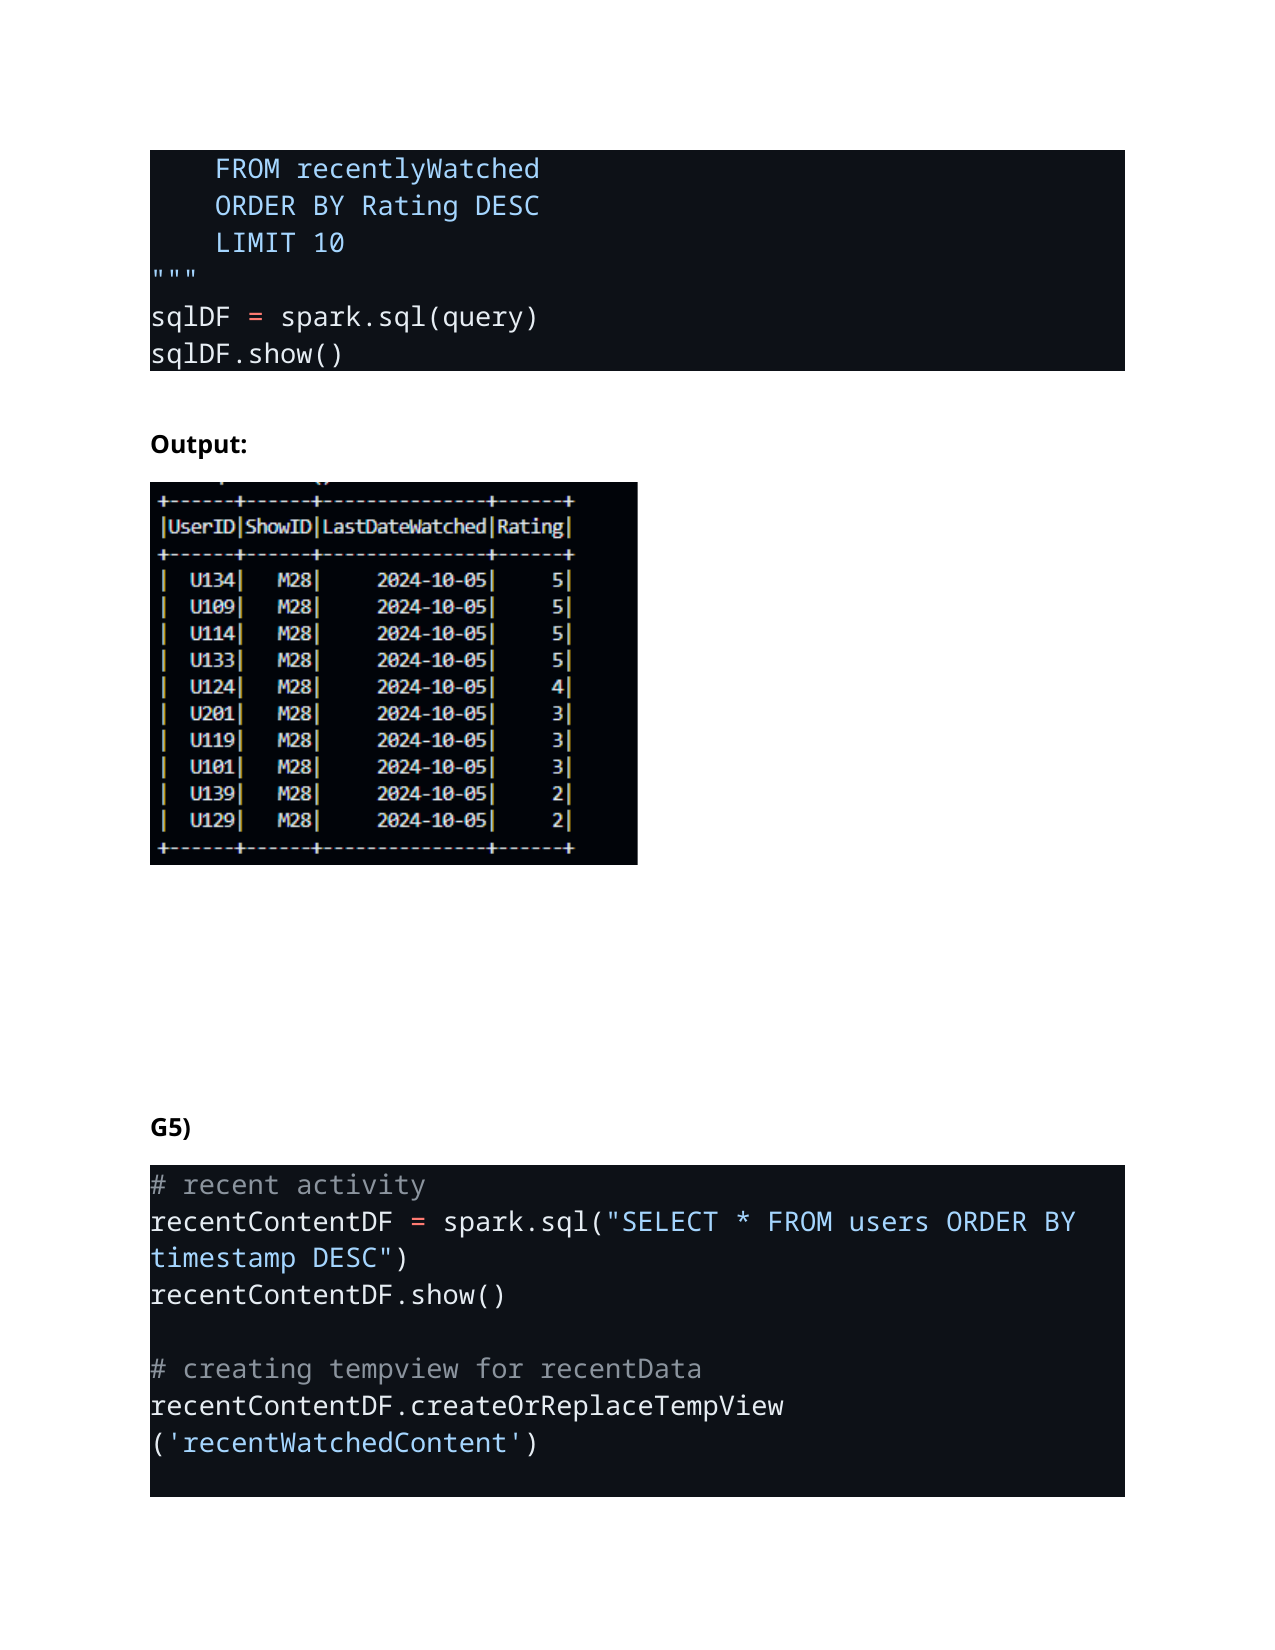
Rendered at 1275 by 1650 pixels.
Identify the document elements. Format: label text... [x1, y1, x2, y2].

text ORDER BY Rating DESC [150, 187, 1125, 224]
text FROM recentlyWatched [150, 150, 1125, 187]
text recentContentDF = spark.sql("SELECT * FROM users ORDER BY timestamp DESC") [150, 1202, 1125, 1276]
text """ [150, 261, 1125, 297]
text # recent activity [150, 1165, 1125, 1202]
text recentContentDF.show() [150, 1276, 1125, 1313]
text sqlDF = spark.sql(query) [150, 297, 1125, 334]
picture [150, 482, 638, 865]
text recentContentDF.createOrReplaceTempView('recentWatchedContent') [150, 1386, 1125, 1460]
text LIMIT 10 [150, 224, 1125, 261]
text # creating tempview for recentData [150, 1349, 1125, 1386]
text Output: [150, 427, 1125, 461]
text G5) [150, 1109, 1125, 1143]
text sqlDF.show() [150, 334, 1125, 371]
